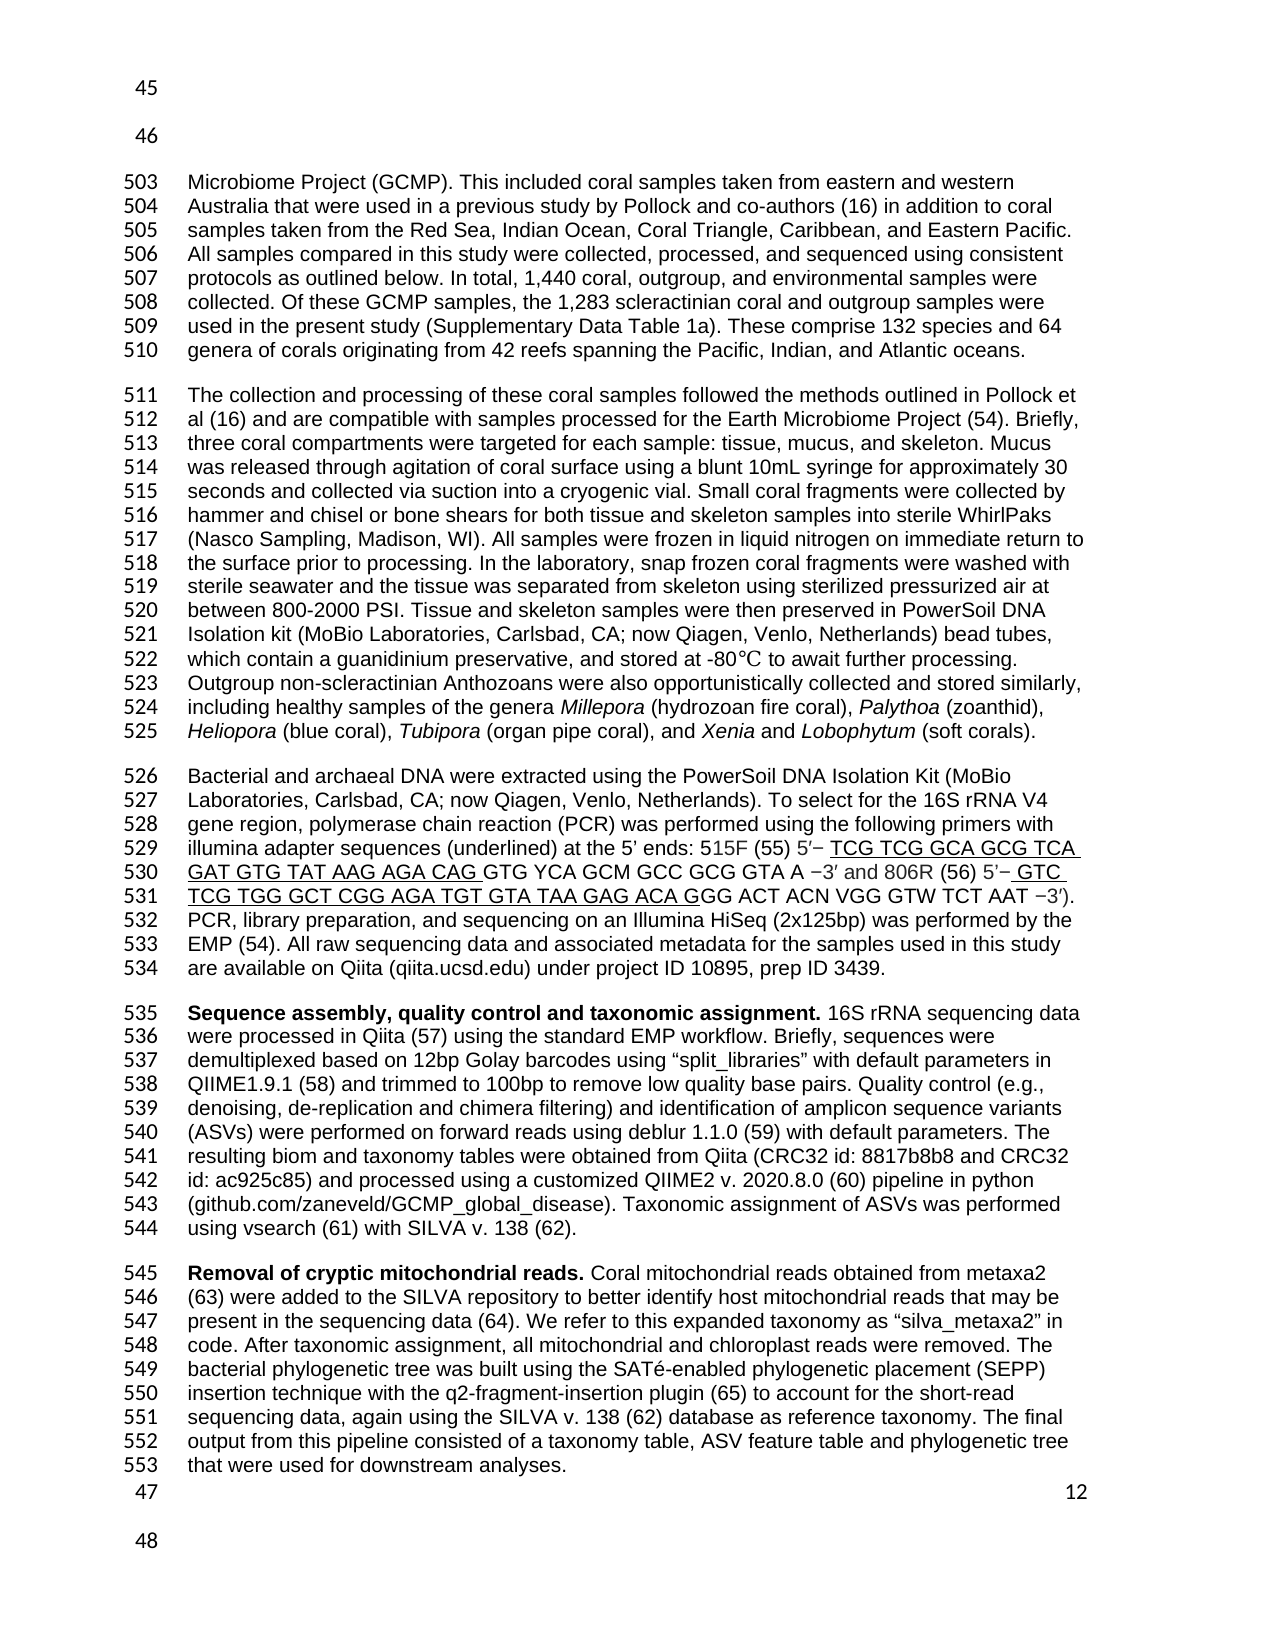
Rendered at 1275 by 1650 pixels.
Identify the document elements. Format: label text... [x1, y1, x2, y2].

text Removal of cryptic mitochondrial reads. Coral mitochondrial reads obtained from metaxa2 (63) were added to the SILVA repository to better identify host mitochondrial reads that may be present in the sequencing data (64). We refer to this expanded taxonomy as “silva_metaxa2” in code. After taxonomic assignment, all mitochondrial and chloroplast reads were removed. The bacterial phylogenetic tree was built using the SATé-enabled phylogenetic placement (SEPP) insertion technique with the q2-fragment-insertion plugin (65) to account for the short-read sequencing data, again using the SILVA v. 138 (62) database as reference taxonomy. The final output from this pipeline consisted of a taxonomy table, ASV feature table and phylogenetic tree that were used for downstream analyses. [187, 1261, 1087, 1476]
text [187, 170, 1087, 362]
text Sequence assembly, quality control and taxonomic assignment. 16S rRNA sequencing data were processed in Qiita (57) using the standard EMP workflow. Briefly, sequences were demultiplexed based on 12bp Golay barcodes using “split_libraries” with default parameters in QIIME1.9.1 (58) and trimmed to 100bp to remove low quality base pairs. Quality control (e.g., denoising, de-replication and chimera filtering) and identification of amplicon sequence variants (ASVs) were performed on forward reads using deblur 1.1.0 (59) with default parameters. The resulting biom and taxonomy tables were obtained from Qiita (CRC32 id: 8817b8b8 and CRC32 id: ac925c85) and processed using a customized QIIME2 v. 2020.8.0 (60) pipeline in python (github.com/zaneveld/GCMP_global_disease). Taxonomic assignment of ASVs was performed using vsearch (61) with SILVA v. 138 (62). [187, 1000, 1087, 1240]
text The collection and processing of these coral samples followed the methods outlined in Pollock et al (16) and are compatible with samples processed for the Earth Microbiome Project (54). Briefly, three coral compartments were targeted for each sample: tissue, mucus, and skeleton. Mucus was released through agitation of coral surface using a blunt 10mL syringe for approximately 30 seconds and collected via suction into a cryogenic vial. Small coral fragments were collected by hammer and chisel or bone shears for both tissue and skeleton samples into sterile WhirlPaks (Nasco Sampling, Madison, WI). All samples were frozen in liquid nitrogen on immediate return to the surface prior to processing. In the laboratory, snap frozen coral fragments were washed with sterile seawater and the tissue was separated from skeleton using sterilized pressurized air at between 800-2000 PSI. Tissue and skeleton samples were then preserved in PowerSoil DNA Isolation kit (MoBio Laboratories, Carlsbad, CA; now Qiagen, Venlo, Netherlands) bead tubes, which contain a guanidinium preservative, and stored at -80℃ to await further processing. Outgroup non-scleractinian Anthozoans were also opportunistically collected and stored similarly, including healthy samples of the genera Millepora (hydrozoan fire coral), Palythoa (zoanthid), Heliopora (blue coral), Tubipora (organ pipe coral), and Xenia and Lobophytum (soft corals). [187, 383, 1087, 743]
text Bacterial and archaeal DNA were extracted using the PowerSoil DNA Isolation Kit (MoBio Laboratories, Carlsbad, CA; now Qiagen, Venlo, Netherlands). To select for the 16S rRNA V4 gene region, polymerase chain reaction (PCR) was performed using the following primers with illumina adapter sequences (underlined) at the 5’ ends: 515F (55) 5′− TCG TCG GCA GCG TCA GAT GTG TAT AAG AGA CAG GTG YCA GCM GCC GCG GTA A −3′ and 806R (56) 5’− GTC TCG TGG GCT CGG AGA TGT GTA TAA GAG ACA GGG ACT ACN VGG GTW TCT AAT −3′). PCR, library preparation, and sequencing on an Illumina HiSeq (2x125bp) was performed by the EMP (54). All raw sequencing data and associated metadata for the samples used in this study are available on Qiita (qiita.ucsd.edu) under project ID 10895, prep ID 3439. [187, 764, 1087, 979]
